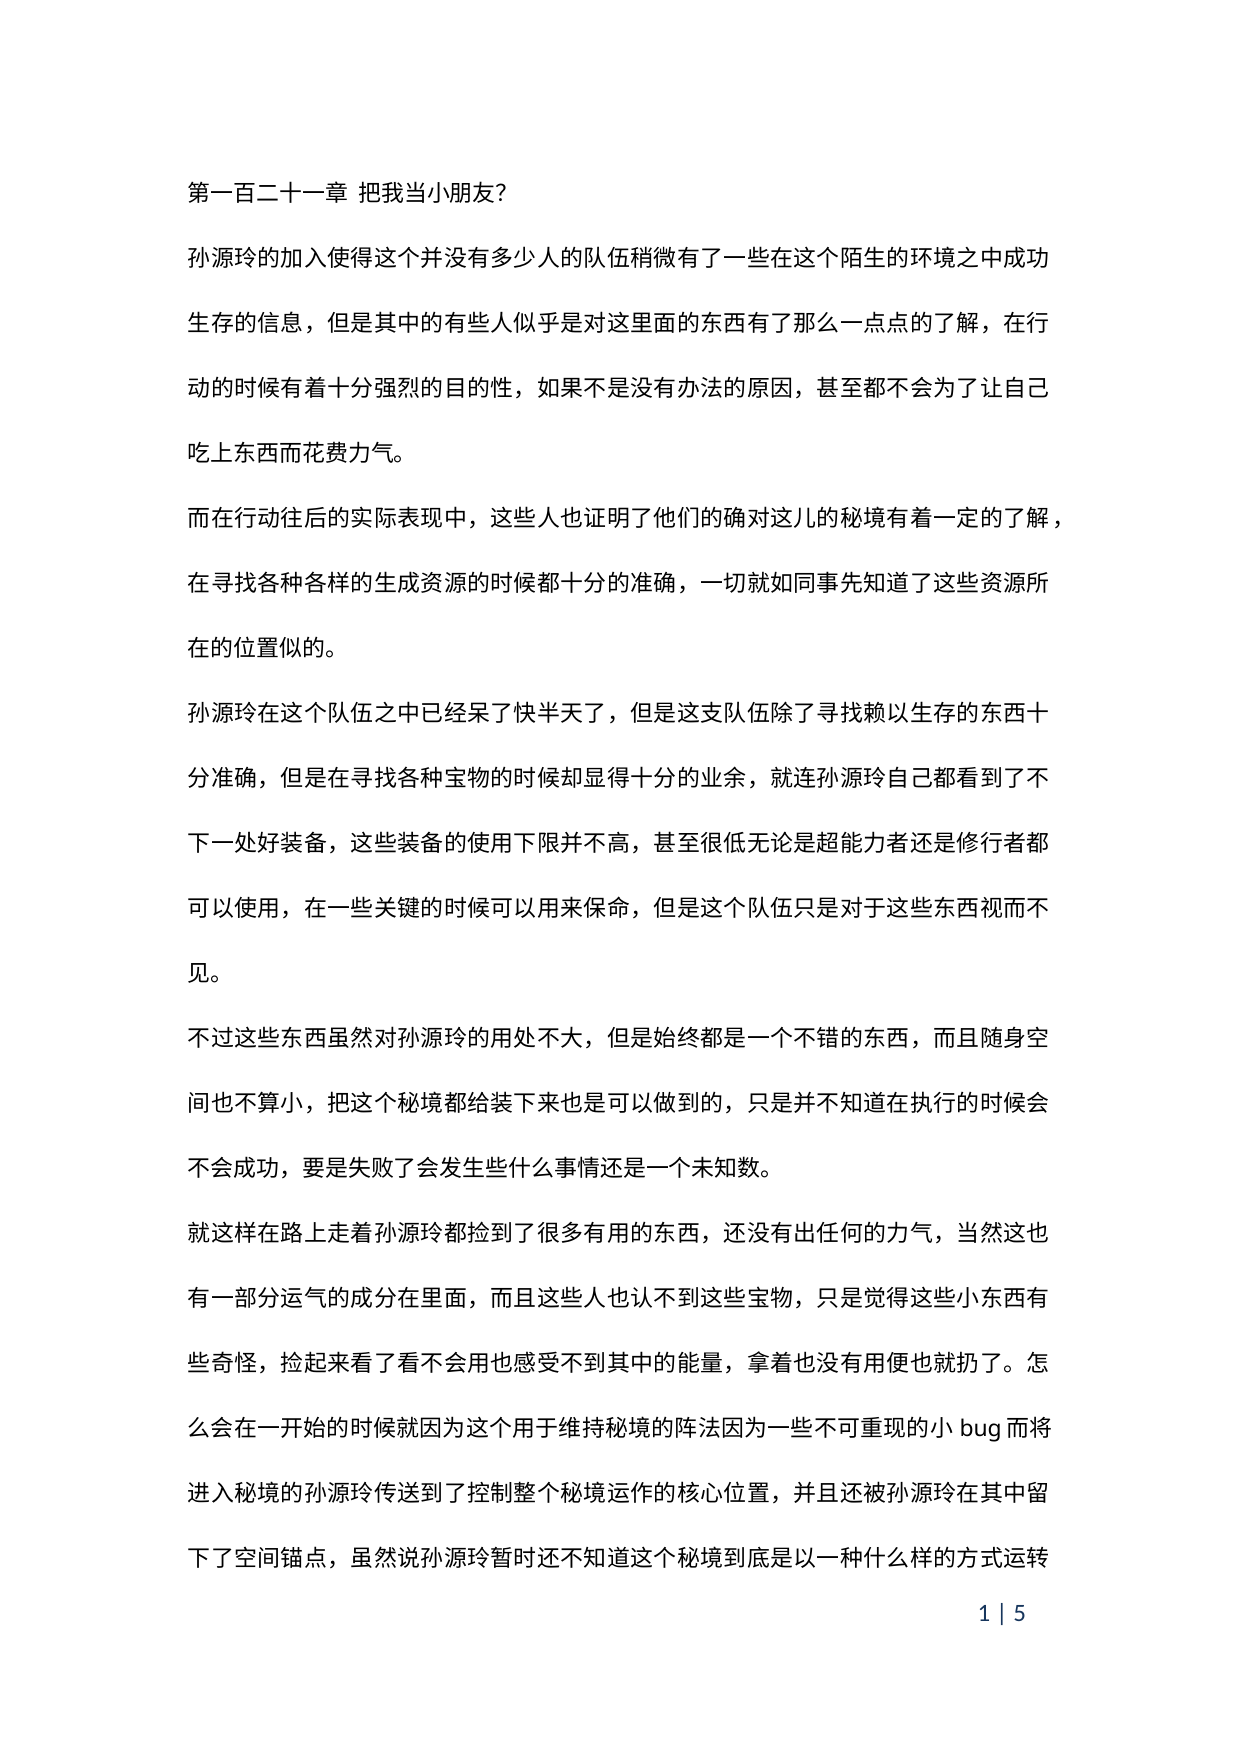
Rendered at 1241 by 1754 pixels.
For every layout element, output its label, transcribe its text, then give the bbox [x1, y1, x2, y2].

text 第一百二十一章 把我当小朋友？ [187, 158, 1053, 223]
text 孙源玲在这个队伍之中已经呆了快半天了，但是这支队伍除了寻找赖以生存的东西十分准确，但是在寻找各种宝物的时候却显得十分的业余，就连孙源玲自己都看到了不下一处好装备，这些装备的使用下限并不高，甚至很低无论是超能力者还是修行者都可以使用，在一些关键的时候可以用来保命，但是这个队伍只是对于这些东西视而不见。 [187, 678, 1053, 1003]
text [187, 1198, 1053, 1588]
text 不过这些东西虽然对孙源玲的用处不大，但是始终都是一个不错的东西，而且随身空间也不算小，把这个秘境都给装下来也是可以做到的，只是并不知道在执行的时候会不会成功，要是失败了会发生些什么事情还是一个未知数。 [187, 1003, 1053, 1198]
text 孙源玲的加入使得这个并没有多少人的队伍稍微有了一些在这个陌生的环境之中成功生存的信息，但是其中的有些人似乎是对这里面的东西有了那么一点点的了解，在行动的时候有着十分强烈的目的性，如果不是没有办法的原因，甚至都不会为了让自己吃上东西而花费力气。 [187, 223, 1053, 483]
text 而在行动往后的实际表现中，这些人也证明了他们的确对这儿的秘境有着一定的了解，在寻找各种各样的生成资源的时候都十分的准确，一切就如同事先知道了这些资源所在的位置似的。 [187, 483, 1053, 678]
